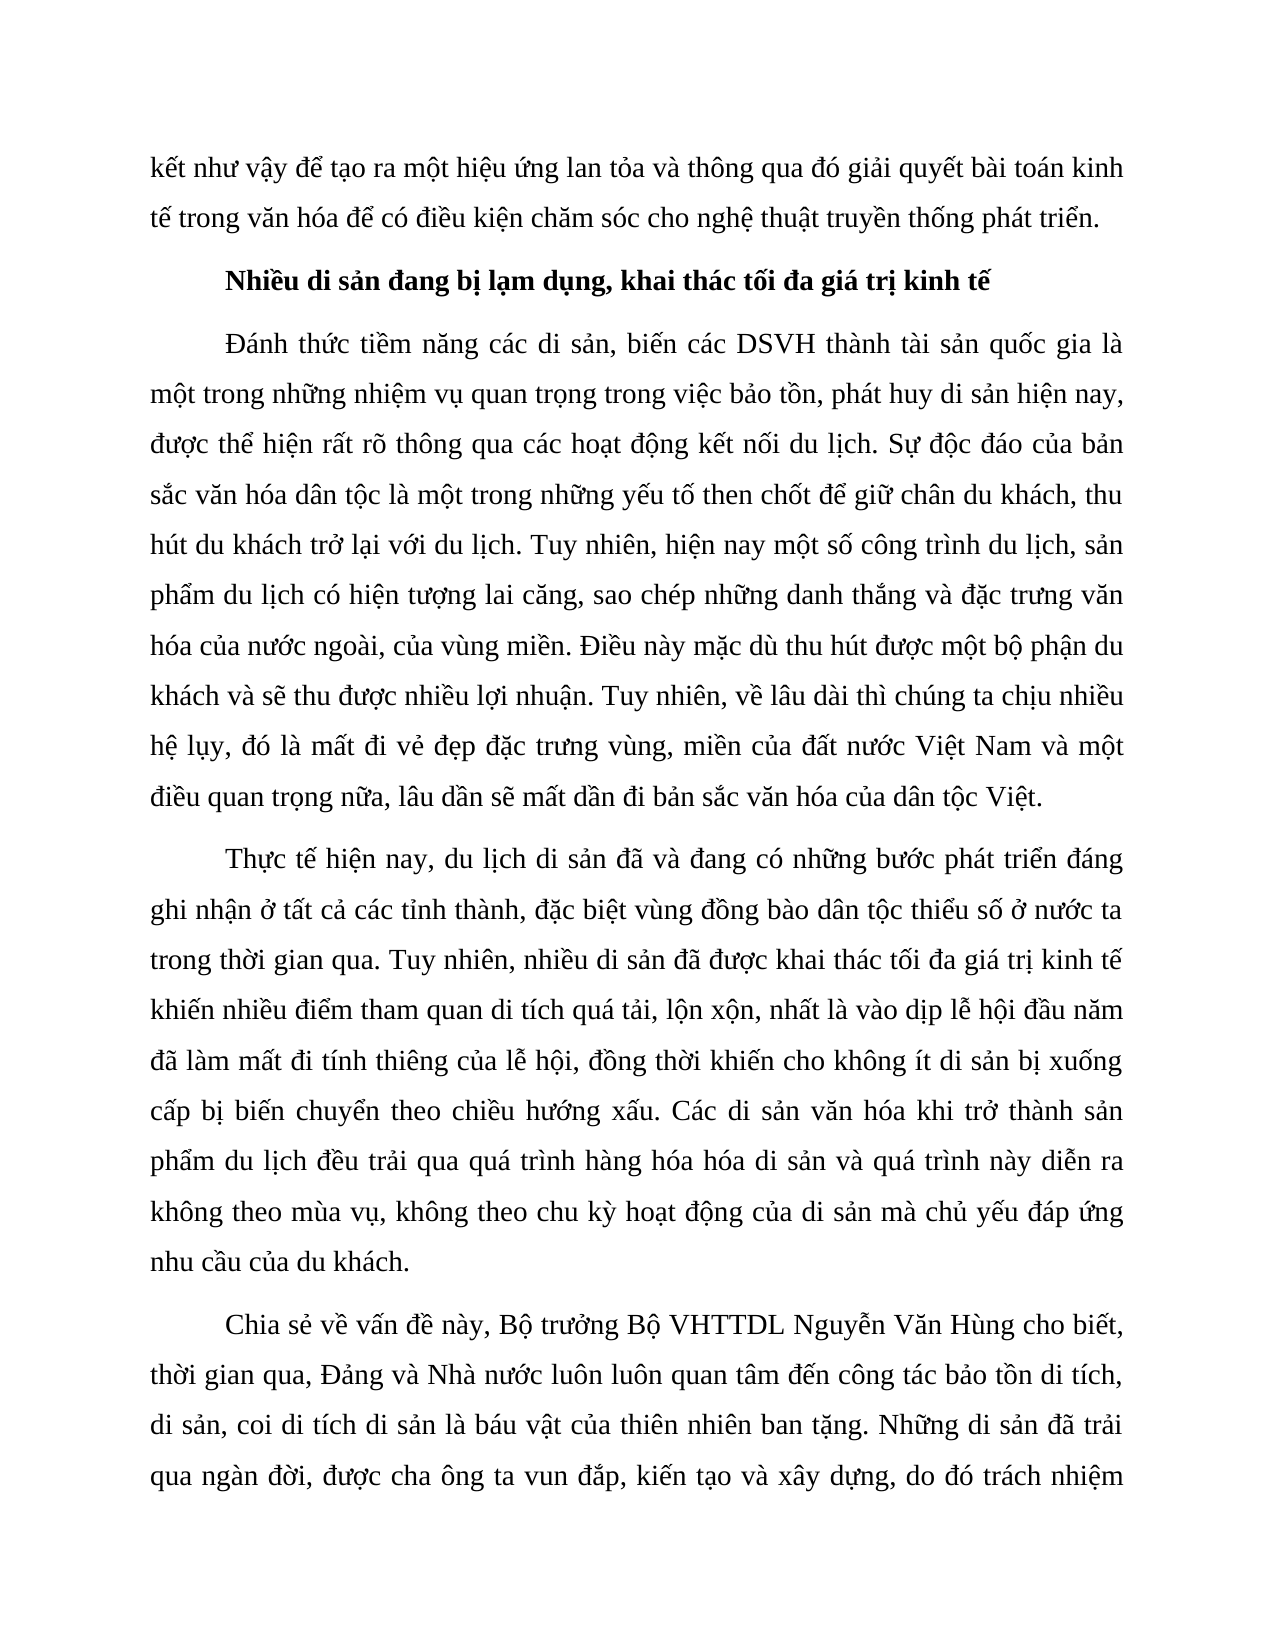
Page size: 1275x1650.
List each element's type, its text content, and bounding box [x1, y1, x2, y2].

text Nhiều di sản đang bị lạm dụng, khai thác tối đa giá trị kinh tế [150, 263, 1125, 297]
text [150, 1307, 1125, 1491]
text Thực tế hiện nay, du lịch di sản đã và đang có những bước phát triển đáng ghi nhận ở tất cả các tỉnh thành, đặc biệt vùng đồng bào dân tộc thiểu số ở nước ta trong thời gian qua. Tuy nhiên, nhiều di sản đã được khai thác tối đa giá trị kinh tế khiến nhiều điểm tham quan di tích quá tải, lộn xộn, nhất là vào dịp lễ hội đầu năm đã làm mất đi tính thiêng của lễ hội, đồng thời khiến cho không ít di sản bị xuống cấp bị biến chuyển theo chiều hướng xấu. Các di sản văn hóa khi trở thành sản phẩm du lịch đều trải qua quá trình hàng hóa hóa di sản và quá trình này diễn ra không theo mùa vụ, không theo chu kỳ hoạt động của di sản mà chủ yếu đáp ứng nhu cầu của du khách. [150, 842, 1125, 1278]
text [150, 150, 1125, 234]
text Đánh thức tiềm năng các di sản, biến các DSVH thành tài sản quốc gia là một trong những nhiệm vụ quan trọng trong việc bảo tồn, phát huy di sản hiện nay, được thể hiện rất rõ thông qua các hoạt động kết nối du lịch. Sự độc đáo của bản sắc văn hóa dân tộc là một trong những yếu tố then chốt để giữ chân du khách, thu hút du khách trở lại với du lịch. Tuy nhiên, hiện nay một số công trình du lịch, sản phẩm du lịch có hiện tượng lai căng, sao chép những danh thắng và đặc trưng văn hóa của nước ngoài, của vùng miền. Điều này mặc dù thu hút được một bộ phận du khách và sẽ thu được nhiều lợi nhuận. Tuy nhiên, về lâu dài thì chúng ta chịu nhiều hệ lụy, đó là mất đi vẻ đẹp đặc trưng vùng, miền của đất nước Việt Nam và một điều quan trọng nữa, lâu dần sẽ mất dần đi bản sắc văn hóa của dân tộc Việt. [150, 326, 1125, 812]
